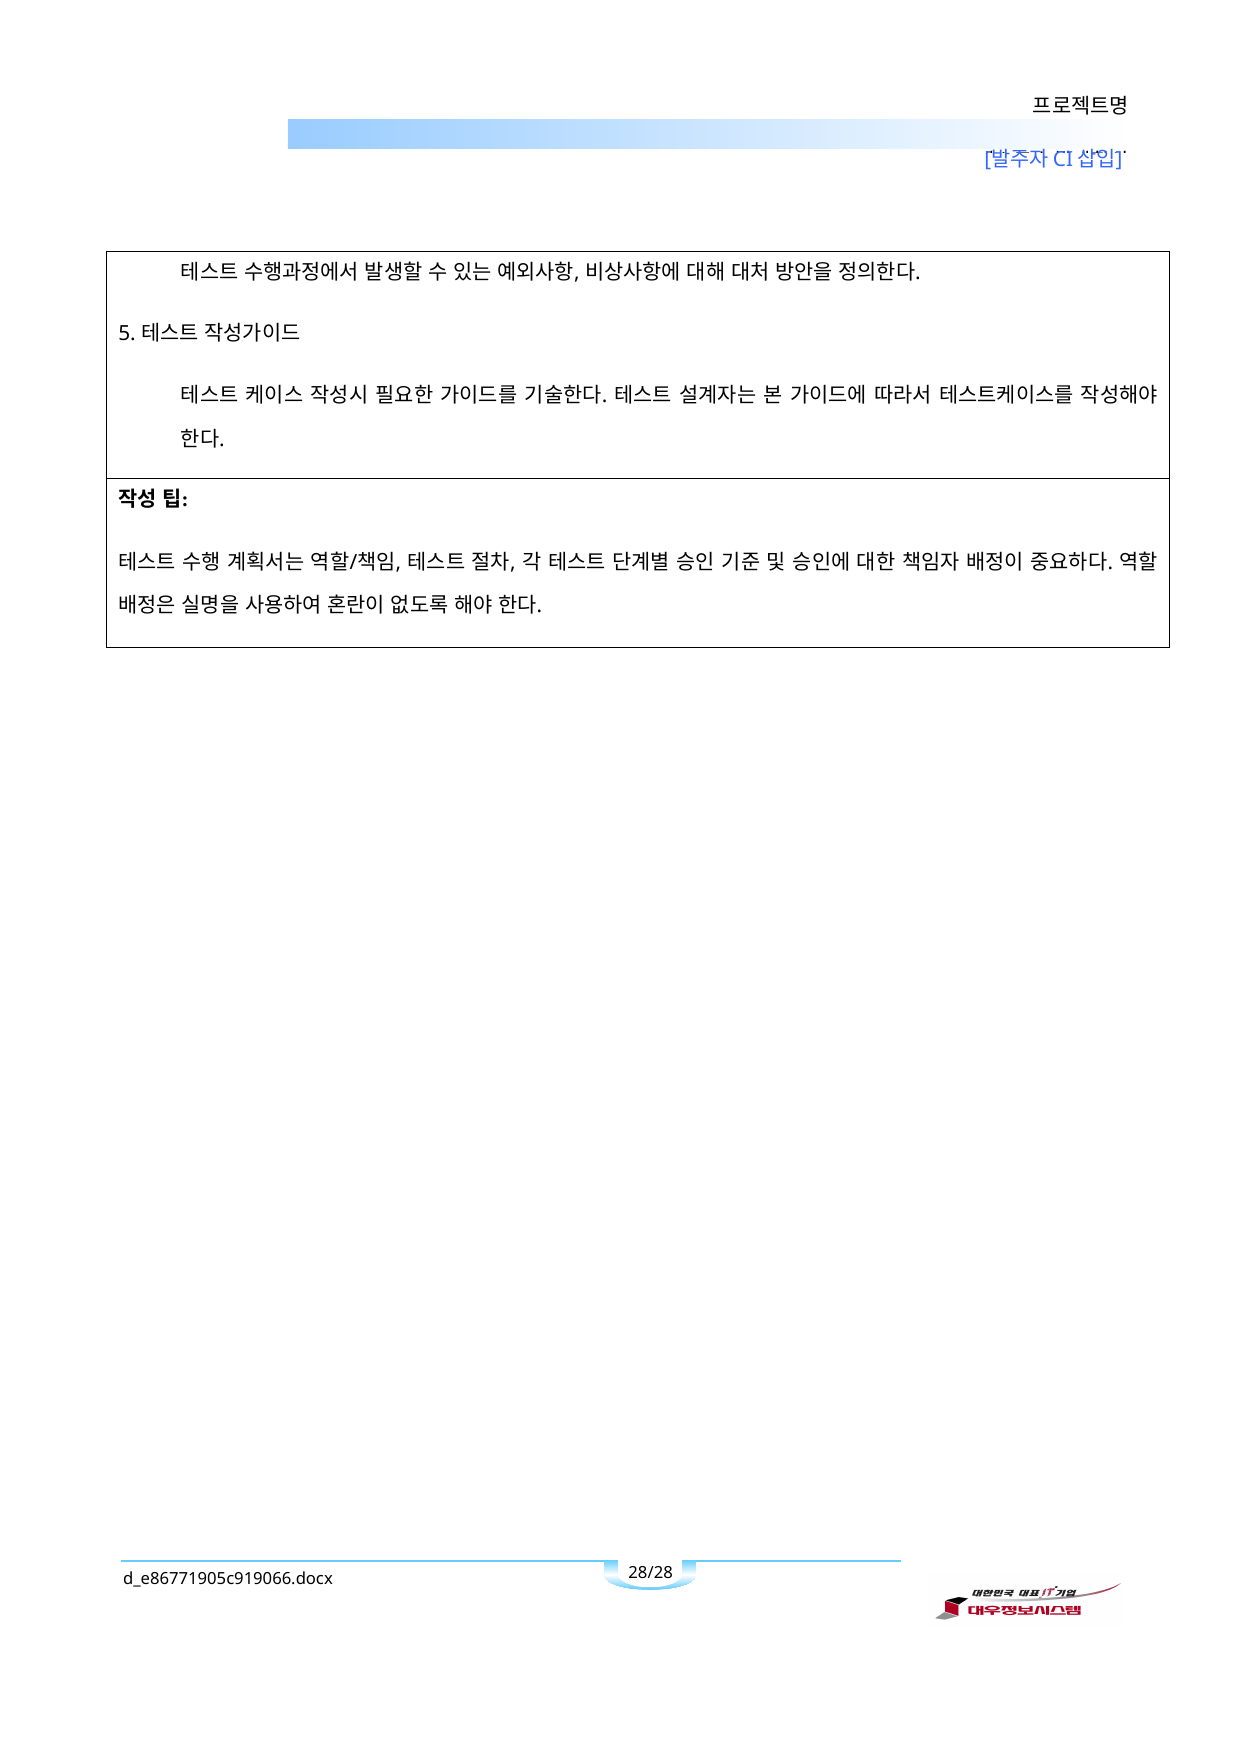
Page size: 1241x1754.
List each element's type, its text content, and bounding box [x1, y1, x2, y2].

picture [929, 1573, 1123, 1627]
table_cell 작성 팁: 테스트 수행 계획서는 역할/책임, 테스트 절차, 각 테스트 단계별 승인 기준 및 승인에 대한 책임자 배정이 중요하다. 역할 배정은 실명을 사용하여 혼란이 없도록 해야 한다. [107, 479, 1169, 647]
